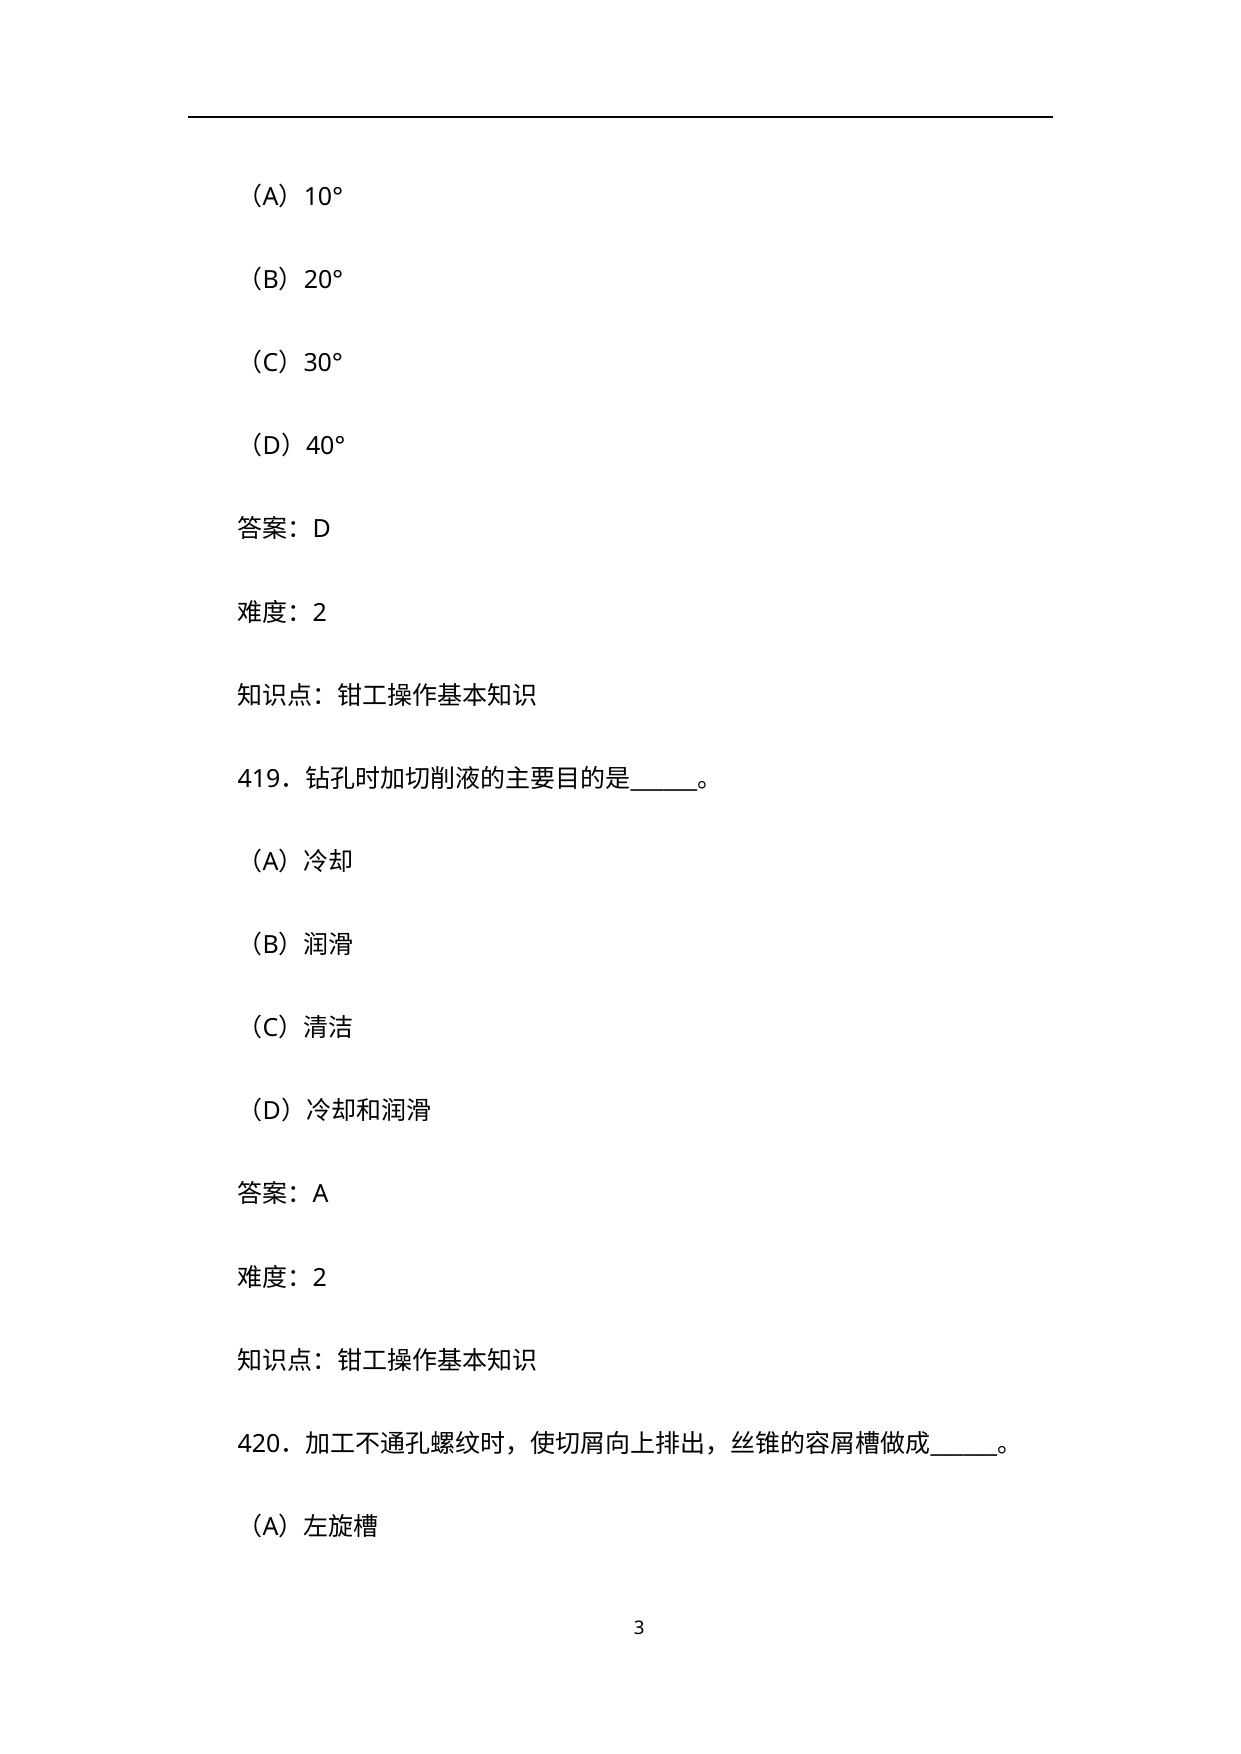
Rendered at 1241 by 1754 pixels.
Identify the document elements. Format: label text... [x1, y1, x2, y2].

text 难度：2 [187, 1243, 1053, 1308]
text 知识点：钳工操作基本知识 [187, 661, 1053, 726]
text （B）20° [187, 245, 1053, 310]
text （D）冷却和润滑 [187, 1076, 1053, 1141]
text 419．钻孔时加切削液的主要目的是______。 [187, 744, 1053, 809]
text （C）30° [187, 328, 1053, 393]
text （A）左旋槽 [187, 1492, 1053, 1557]
text 难度：2 [187, 578, 1053, 643]
text （B）润滑 [187, 910, 1053, 975]
text （C）清洁 [187, 993, 1053, 1058]
text 答案：D [187, 494, 1053, 559]
text 420．加工不通孔螺纹时，使切屑向上排出，丝锥的容屑槽做成______。 [187, 1409, 1053, 1474]
text （A）冷却 [187, 827, 1053, 892]
text 答案：A [187, 1159, 1053, 1224]
text （D）40° [187, 411, 1053, 476]
text 知识点：钳工操作基本知识 [187, 1326, 1053, 1391]
text （A）10° [187, 162, 1053, 227]
